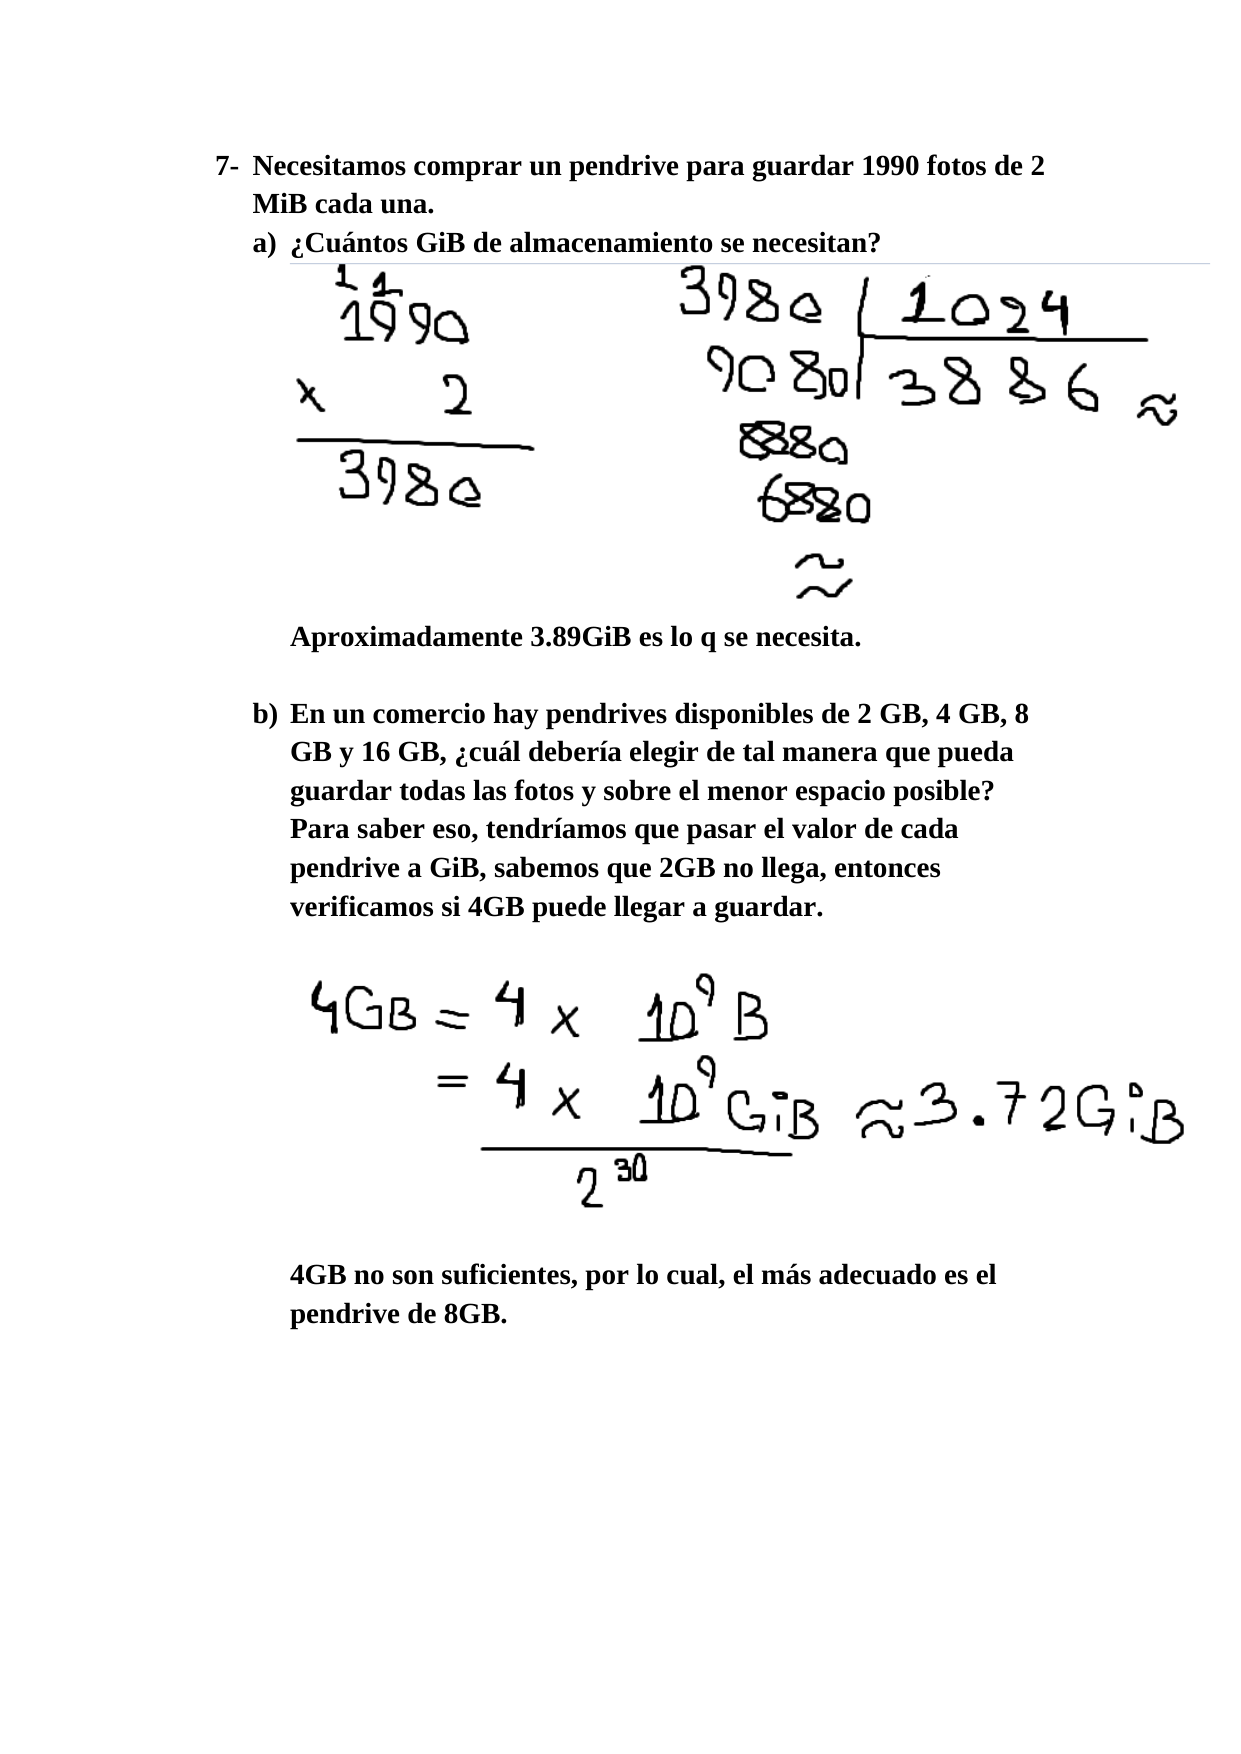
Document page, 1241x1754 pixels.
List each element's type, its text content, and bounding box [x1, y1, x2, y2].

list 4GB no son suficientes, por lo cual, el más adecuado es el pendrive de 8GB. [290, 1257, 1063, 1329]
picture [289, 927, 1211, 1254]
list Aproximadamente 3.89GiB es lo q se necesita. [290, 619, 1063, 652]
list En un comercio hay pendrives disponibles de 2 GB, 4 GB, 8 GB y 16 GB, ¿cuál debería elegir de tal manera que pueda guardar todas las fotos y sobre el menor espacio posible? [252, 696, 1063, 807]
picture [289, 263, 1211, 615]
list Necesitamos comprar un pendrive para guardar 1990 fotos de 2 MiB cada una. [215, 148, 1063, 220]
list ¿Cuántos GiB de almacenamiento se necesitan? [252, 225, 1063, 258]
list Para saber eso, tendríamos que pasar el valor de cada pendrive a GiB, sabemos que 2GB no llega, entonces verificamos si 4GB puede llegar a guardar. [290, 812, 1063, 922]
